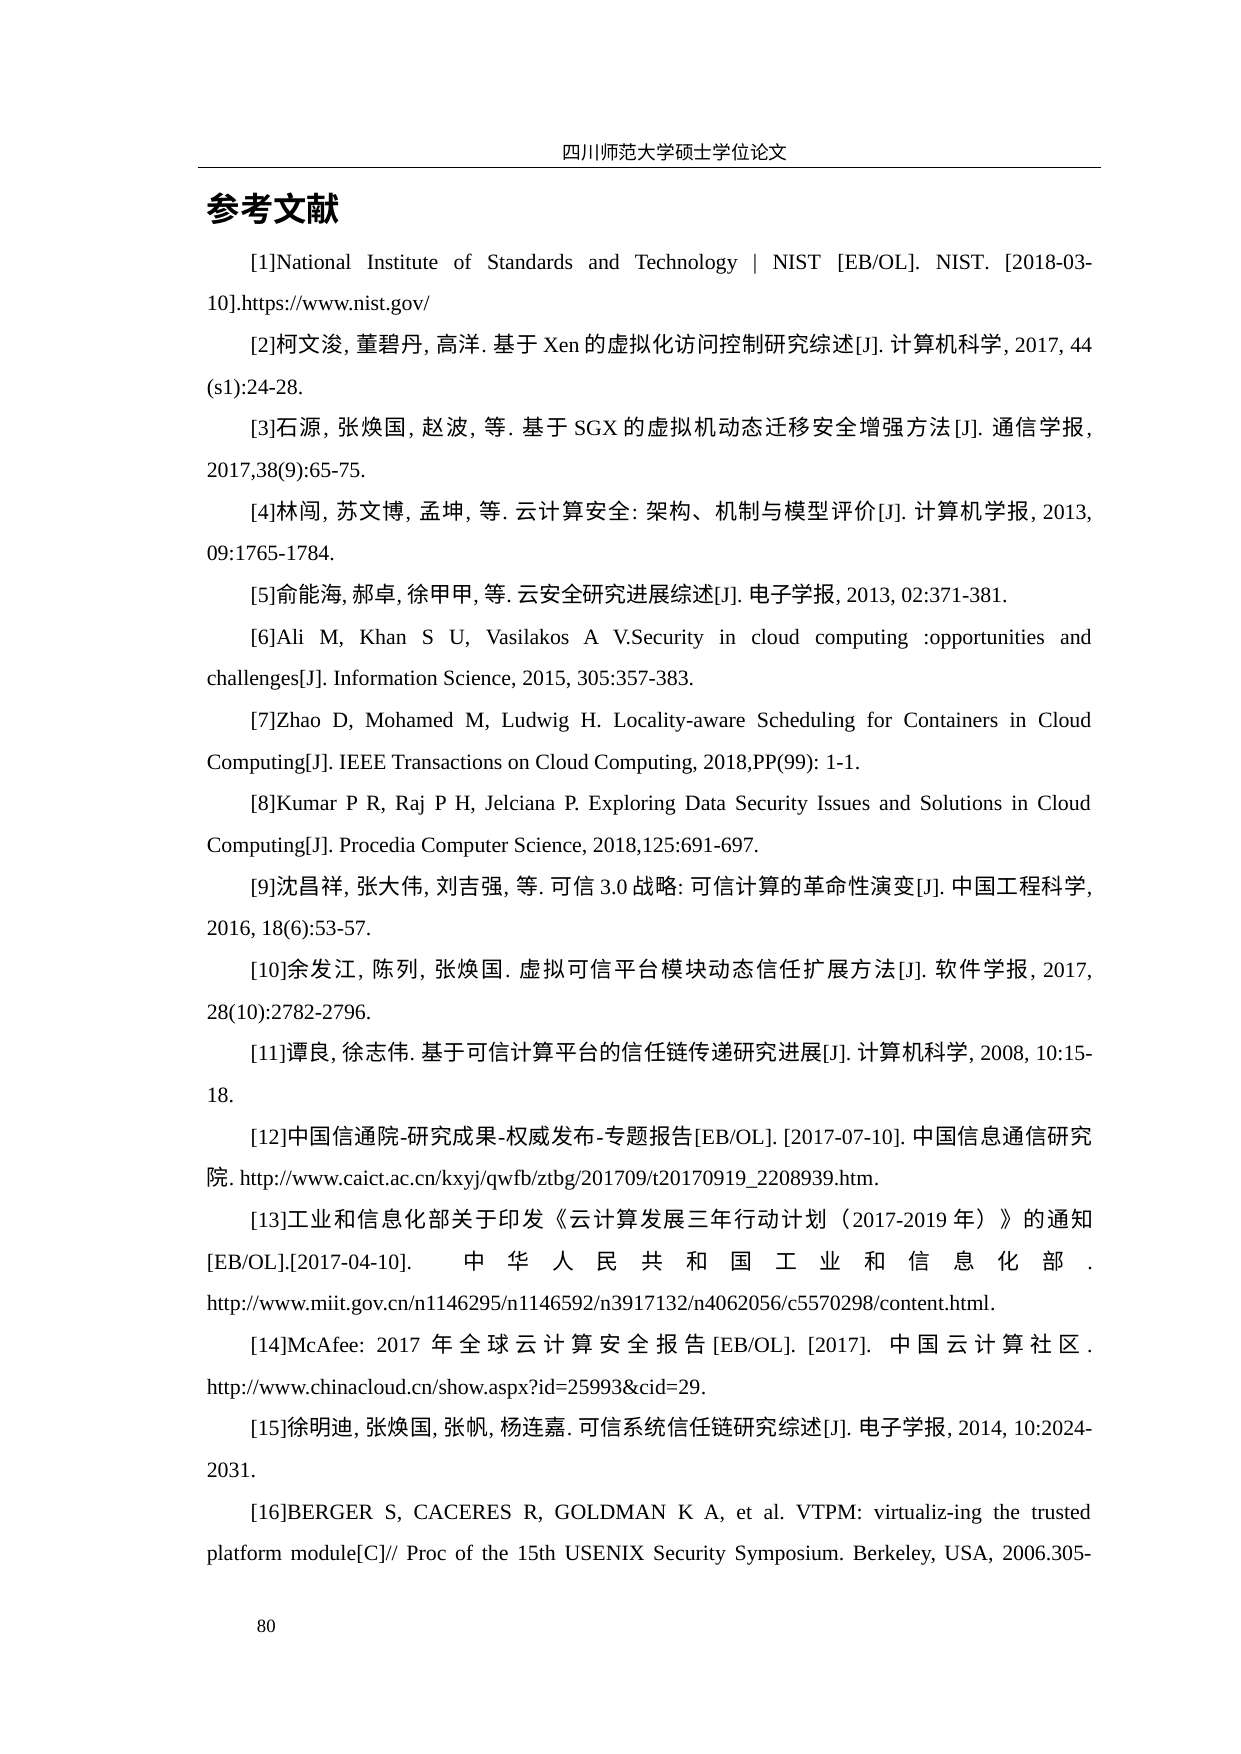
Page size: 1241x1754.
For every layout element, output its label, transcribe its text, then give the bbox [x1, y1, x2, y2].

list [207, 1486, 1093, 1569]
list 俞能海, 郝卓, 徐甲甲, 等. 云安全研究进展综述[J]. 电子学报, 2013, 02:371-381. [207, 569, 1093, 611]
list Kumar P R, Raj P H, Jelciana P. Exploring Data Security Issues and Solutions in Cloud Computing[J]. Procedia Computer Science, 2018,125:691-697. [207, 777, 1093, 861]
list 沈昌祥, 张大伟, 刘吉强, 等. 可信3.0战略: 可信计算的革命性演变[J]. 中国工程科学, 2016, 18(6):53-57. [207, 861, 1093, 944]
list National Institute of Standards and Technology | NIST [EB/OL]. NIST. [2018-03-10].https://www.nist.gov/ [207, 236, 1093, 319]
list 中国信通院-研究成果-权威发布-专题报告[EB/OL]. [2017-07-10]. 中国信息通信研究院. http://www.caict.ac.cn/kxyj/qwfb/ztbg/201709/t20170919_2208939.htm. [207, 1111, 1093, 1194]
list Ali M, Khan S U, Vasilakos A V.Security in cloud computing :opportunities and challenges[J]. Information Science, 2015, 305:357-383. [207, 611, 1093, 694]
list 谭良, 徐志伟. 基于可信计算平台的信任链传递研究进展[J]. 计算机科学, 2008, 10:15-18. [207, 1027, 1093, 1111]
list 石源, 张焕国, 赵波, 等. 基于SGX的虚拟机动态迁移安全增强方法[J]. 通信学报, 2017,38(9):65-75. [207, 402, 1093, 486]
list McAfee: 2017年全球云计算安全报告[EB/OL]. [2017]. 中国云计算社区. http://www.chinacloud.cn/show.aspx?id=25993&cid=29. [207, 1319, 1093, 1402]
list 徐明迪, 张焕国, 张帆, 杨连嘉. 可信系统信任链研究综述[J]. 电子学报, 2014, 10:2024-2031. [207, 1402, 1093, 1486]
subtitle 参考文献 [207, 182, 1068, 231]
list 余发江, 陈列, 张焕国. 虚拟可信平台模块动态信任扩展方法[J]. 软件学报, 2017, 28(10):2782-2796. [207, 944, 1093, 1027]
list 柯文浚, 董碧丹, 高洋. 基于Xen的虚拟化访问控制研究综述[J]. 计算机科学, 2017, 44 (s1):24-28. [207, 319, 1093, 402]
list 林闯, 苏文博, 孟坤, 等. 云计算安全: 架构、机制与模型评价[J]. 计算机学报, 2013, 09:1765-1784. [207, 486, 1093, 569]
list 工业和信息化部关于印发《云计算发展三年行动计划（2017-2019年）》的通知[EB/OL].[2017-04-10]. 中华人民共和国工业和信息化部. http://www.miit.gov.cn/n1146295/n1146592/n3917132/n4062056/c5570298/content.html. [207, 1194, 1093, 1319]
list Zhao D, Mohamed M, Ludwig H. Locality-aware Scheduling for Containers in Cloud Computing[J]. IEEE Transactions on Cloud Computing, 2018,PP(99): 1-1. [207, 694, 1093, 777]
